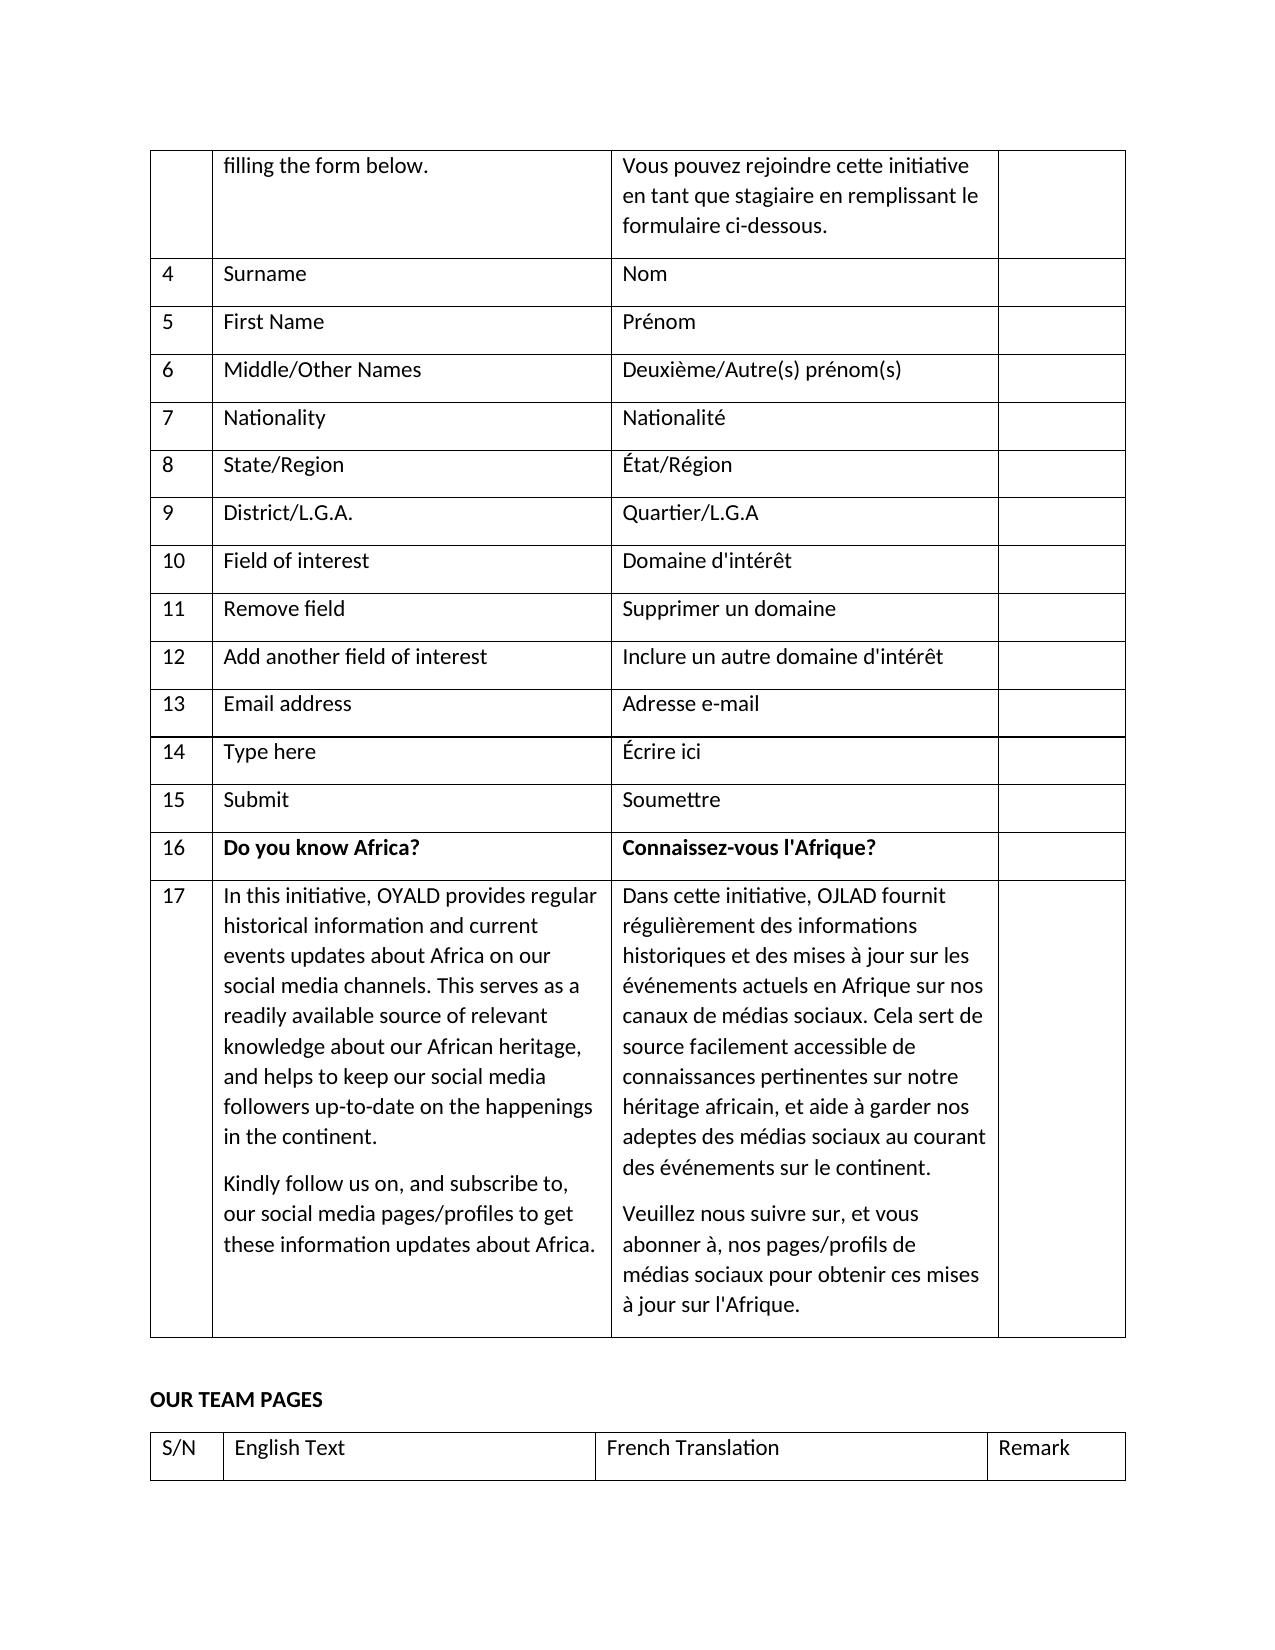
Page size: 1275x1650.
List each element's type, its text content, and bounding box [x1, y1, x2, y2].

table_cell Do you know Africa? [213, 833, 611, 880]
table_cell 16 [151, 833, 212, 880]
table_cell Prénom [612, 307, 998, 354]
table_cell [999, 451, 1125, 497]
table_cell Type here [213, 738, 611, 784]
table_cell Add another field of interest [213, 642, 611, 688]
table_cell Email address [213, 690, 611, 736]
table_cell 7 [151, 403, 212, 449]
table_cell [999, 642, 1125, 688]
table_cell Nationality [213, 403, 611, 449]
table_cell Nationalité [612, 403, 998, 449]
table_header Remark [988, 1433, 1125, 1479]
table_cell District/L.G.A. [213, 498, 611, 545]
table_header French Translation [596, 1433, 987, 1479]
table_cell [999, 785, 1125, 832]
table_cell Connaissez-vous l'Afrique? [612, 833, 998, 880]
table_cell 5 [151, 307, 212, 354]
table_cell [999, 151, 1125, 258]
table_cell 3 [151, 151, 212, 258]
table_cell [999, 355, 1125, 402]
table_cell Inclure un autre domaine d'intérêt [612, 642, 998, 688]
table_cell 17 [151, 881, 212, 1337]
table_cell First Name [213, 307, 611, 354]
table_cell Field of interest [213, 546, 611, 593]
table_cell [999, 546, 1125, 593]
table_cell [999, 881, 1125, 1337]
table_cell Middle/Other Names [213, 355, 611, 402]
table_cell Soumettre [612, 785, 998, 832]
table_header English Text [224, 1433, 595, 1479]
table_cell 15 [151, 785, 212, 832]
table_cell Quartier/L.G.A [612, 498, 998, 545]
table_cell [999, 307, 1125, 354]
table_cell Supprimer un domaine [612, 594, 998, 641]
table_cell 8 [151, 451, 212, 497]
table_cell [999, 594, 1125, 641]
table_cell Deuxième/Autre(s) prénom(s) [612, 355, 998, 402]
table_cell 14 [151, 738, 212, 784]
table_cell State/Region [213, 451, 611, 497]
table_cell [213, 151, 611, 258]
table_cell Adresse e-mail [612, 690, 998, 736]
table_cell Nom [612, 259, 998, 306]
table_header S/N [151, 1433, 223, 1479]
table_cell [999, 403, 1125, 449]
table_cell [999, 690, 1125, 736]
table_cell 11 [151, 594, 212, 641]
table_cell 10 [151, 546, 212, 593]
table_cell 12 [151, 642, 212, 688]
text OUR TEAM PAGES [150, 1385, 1125, 1413]
table_cell [999, 833, 1125, 880]
table_cell In this initiative, OYALD provides regular historical information and current events updates about Africa on our social media channels. This serves as a readily available source of relevant knowledge about our African heritage, and helps to keep our social media followers up-to-date on the happenings in the continent. Kindly follow us on, and subscribe to, our social media pages/profiles to get these information updates about Africa. [213, 881, 611, 1337]
table_cell 9 [151, 498, 212, 545]
table_cell 6 [151, 355, 212, 402]
table_cell [999, 259, 1125, 306]
table_cell Submit [213, 785, 611, 832]
table_cell [999, 498, 1125, 545]
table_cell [612, 151, 998, 258]
table_cell Remove field [213, 594, 611, 641]
table_cell [999, 738, 1125, 784]
table_cell Écrire ici [612, 738, 998, 784]
table_cell Surname [213, 259, 611, 306]
table_cell Domaine d'intérêt [612, 546, 998, 593]
table_cell Dans cette initiative, OJLAD fournit régulièrement des informations historiques et des mises à jour sur les événements actuels en Afrique sur nos canaux de médias sociaux. Cela sert de source facilement accessible de connaissances pertinentes sur notre héritage africain, et aide à garder nos adeptes des médias sociaux au courant des événements sur le continent. Veuillez nous suivre sur, et vous abonner à, nos pages/profils de médias sociaux pour obtenir ces mises à jour sur l'Afrique. [612, 881, 998, 1337]
table_cell 4 [151, 259, 212, 306]
table_cell État/Région [612, 451, 998, 497]
table_cell 13 [151, 690, 212, 736]
